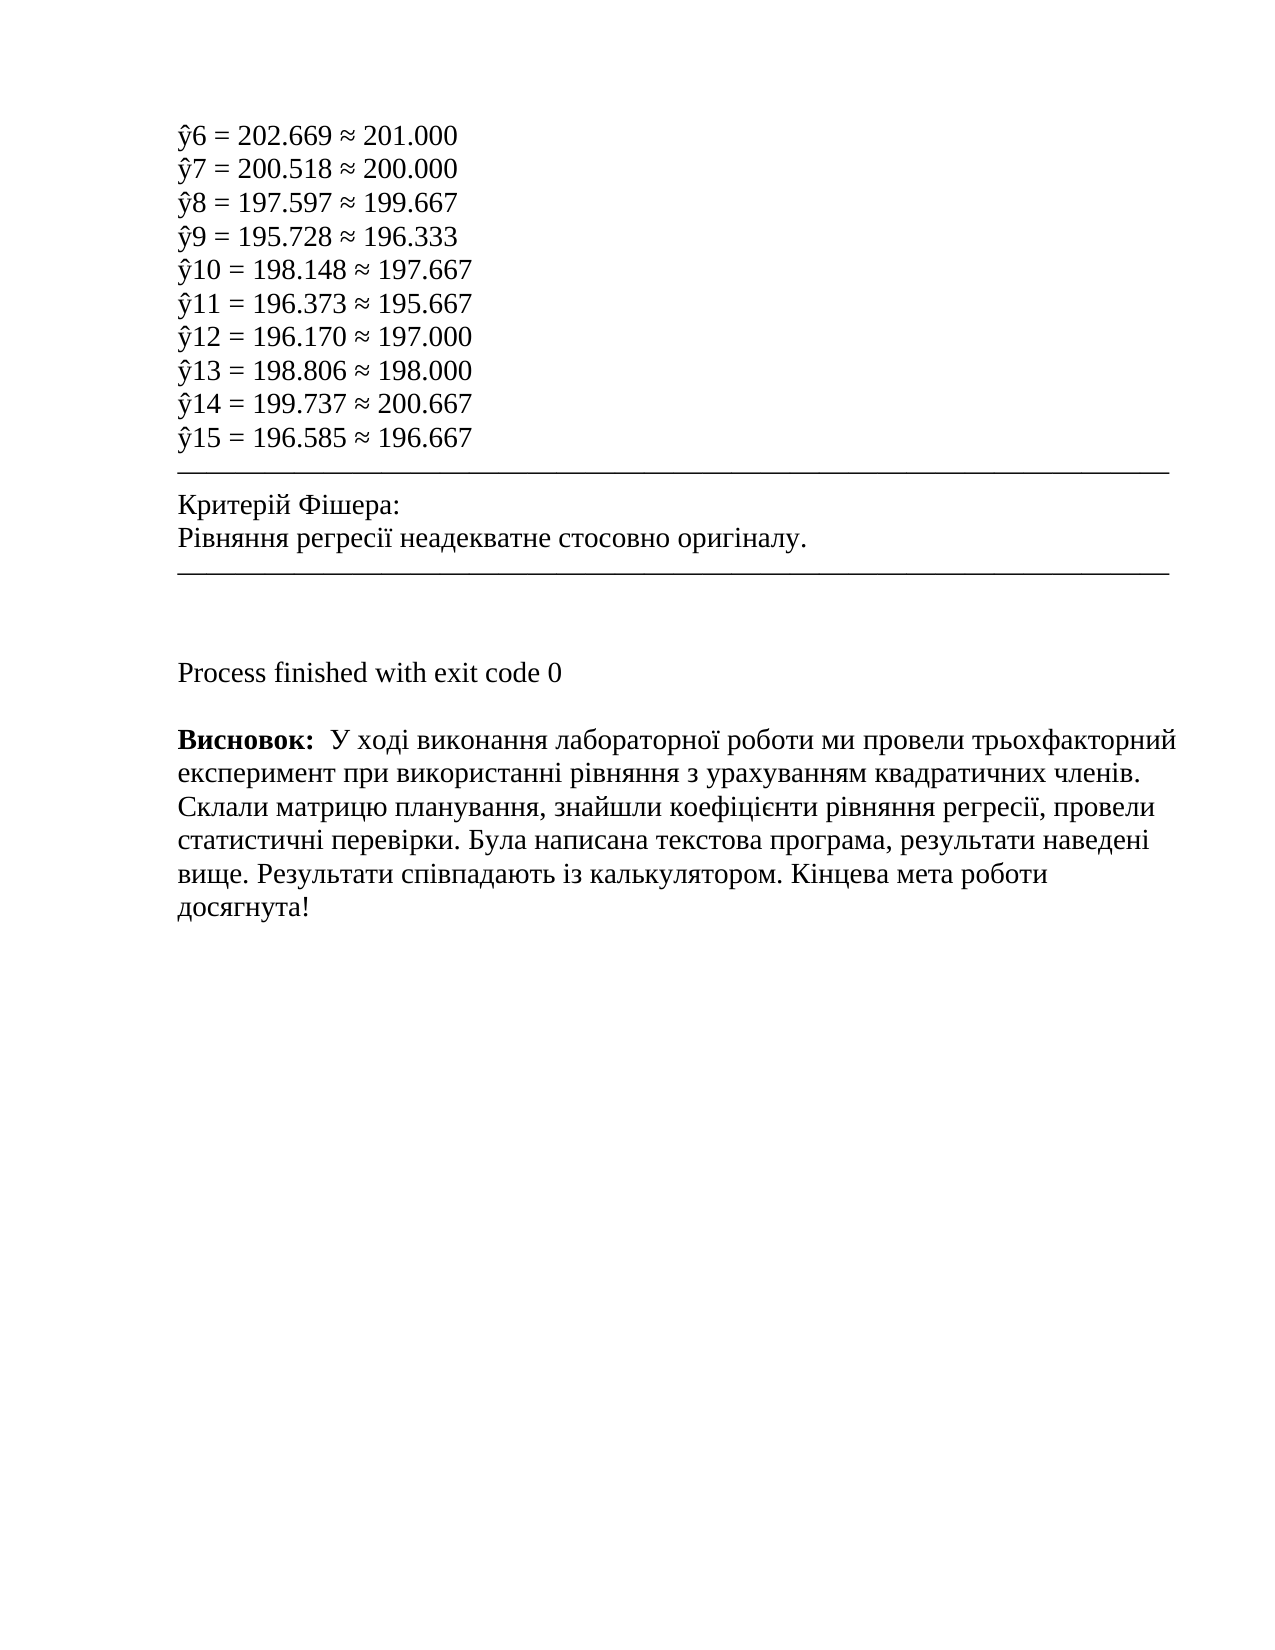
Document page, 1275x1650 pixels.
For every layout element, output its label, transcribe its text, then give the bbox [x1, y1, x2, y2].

text Висновок: У ході виконання лабораторної роботи ми провели трьохфакторний експеримент при використанні рівняння з урахуванням квадратичних членів. Склали матрицю планування, знайшли коефіцієнти рівняння регресії, провели статистичні перевірки. Була написана текстова програма, результати наведені вище. Результати співпадають із калькулятором. Кінцева мета роботи досягнута! [177, 722, 1186, 923]
text Критерій Фішера: [177, 487, 1186, 521]
text ŷ9 = 195.728 ≈ 196.333 [177, 219, 1186, 252]
text —————————————————————————————————— [177, 453, 1186, 487]
text Рівняння регресії неадекватне стосовно оригіналу. [177, 521, 1186, 554]
text ŷ15 = 196.585 ≈ 196.667 [177, 420, 1186, 453]
text ŷ11 = 196.373 ≈ 195.667 [177, 286, 1186, 319]
text ŷ8 = 197.597 ≈ 199.667 [177, 185, 1186, 219]
text ŷ10 = 198.148 ≈ 197.667 [177, 252, 1186, 286]
text Process finished with exit code 0 [177, 655, 1186, 688]
text ŷ14 = 199.737 ≈ 200.667 [177, 386, 1186, 420]
text ŷ12 = 196.170 ≈ 197.000 [177, 319, 1186, 353]
text ŷ6 = 202.669 ≈ 201.000 [177, 118, 1186, 152]
text ŷ7 = 200.518 ≈ 200.000 [177, 152, 1186, 185]
text —————————————————————————————————— [177, 554, 1186, 588]
text ŷ13 = 198.806 ≈ 198.000 [177, 353, 1186, 386]
